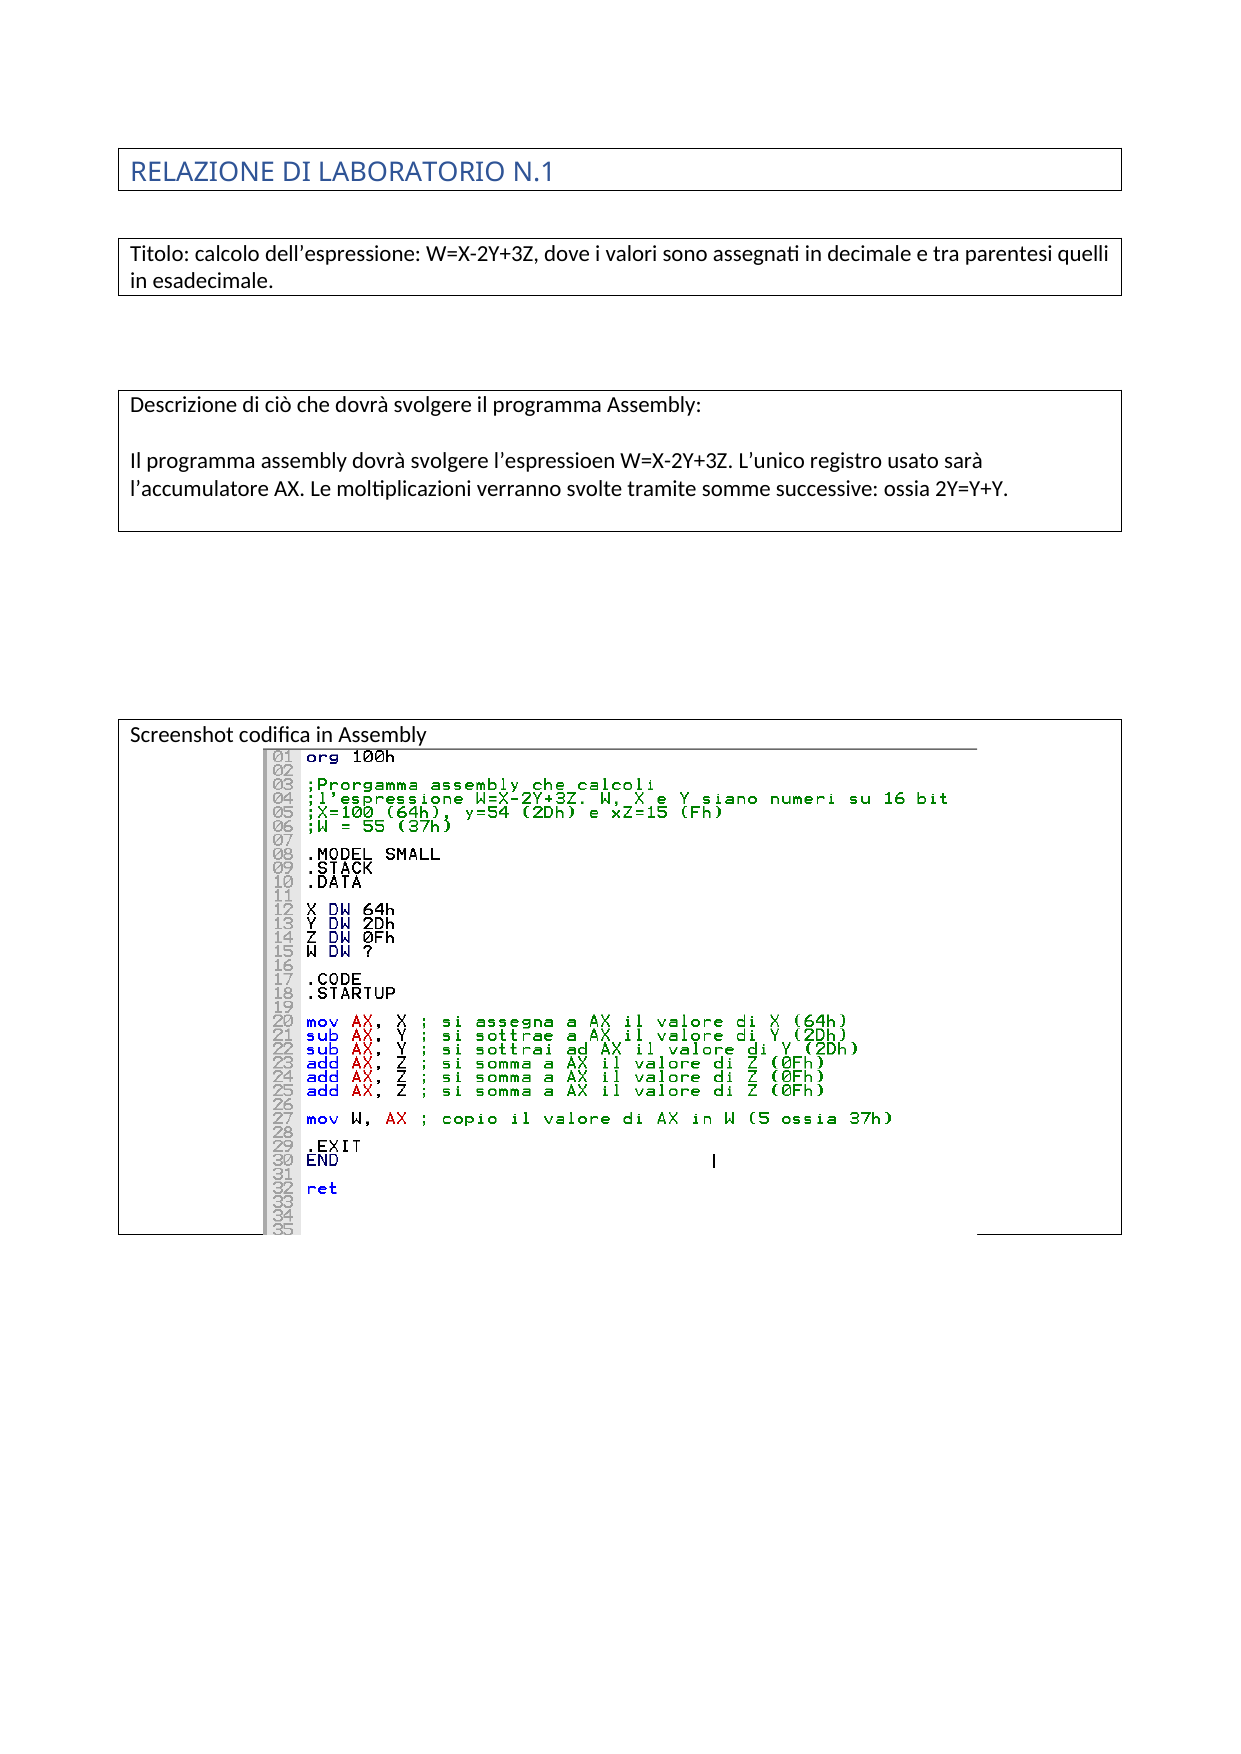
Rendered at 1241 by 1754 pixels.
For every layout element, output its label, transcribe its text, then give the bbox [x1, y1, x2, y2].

table_header Descrizione di ciò che dovrà svolgere il programma Assembly: Il programma assembly dovrà svolgere l’espressioen W=X-2Y+3Z. L’unico registro usato sarà l’accumulatore AX. Le moltiplicazioni verranno svolte tramite somme successive: ossia 2Y=Y+Y. [119, 391, 1121, 531]
table_header Screenshot codifica in Assembly [119, 720, 1121, 1234]
table_header Titolo: calcolo dell’espressione: W=X-2Y+3Z, dove i valori sono assegnati in decimale e tra parentesi quelli in esadecimale. [119, 239, 1121, 295]
table_header RELAZIONE DI LABORATORIO N.1 [119, 149, 1121, 190]
picture [263, 748, 978, 1235]
